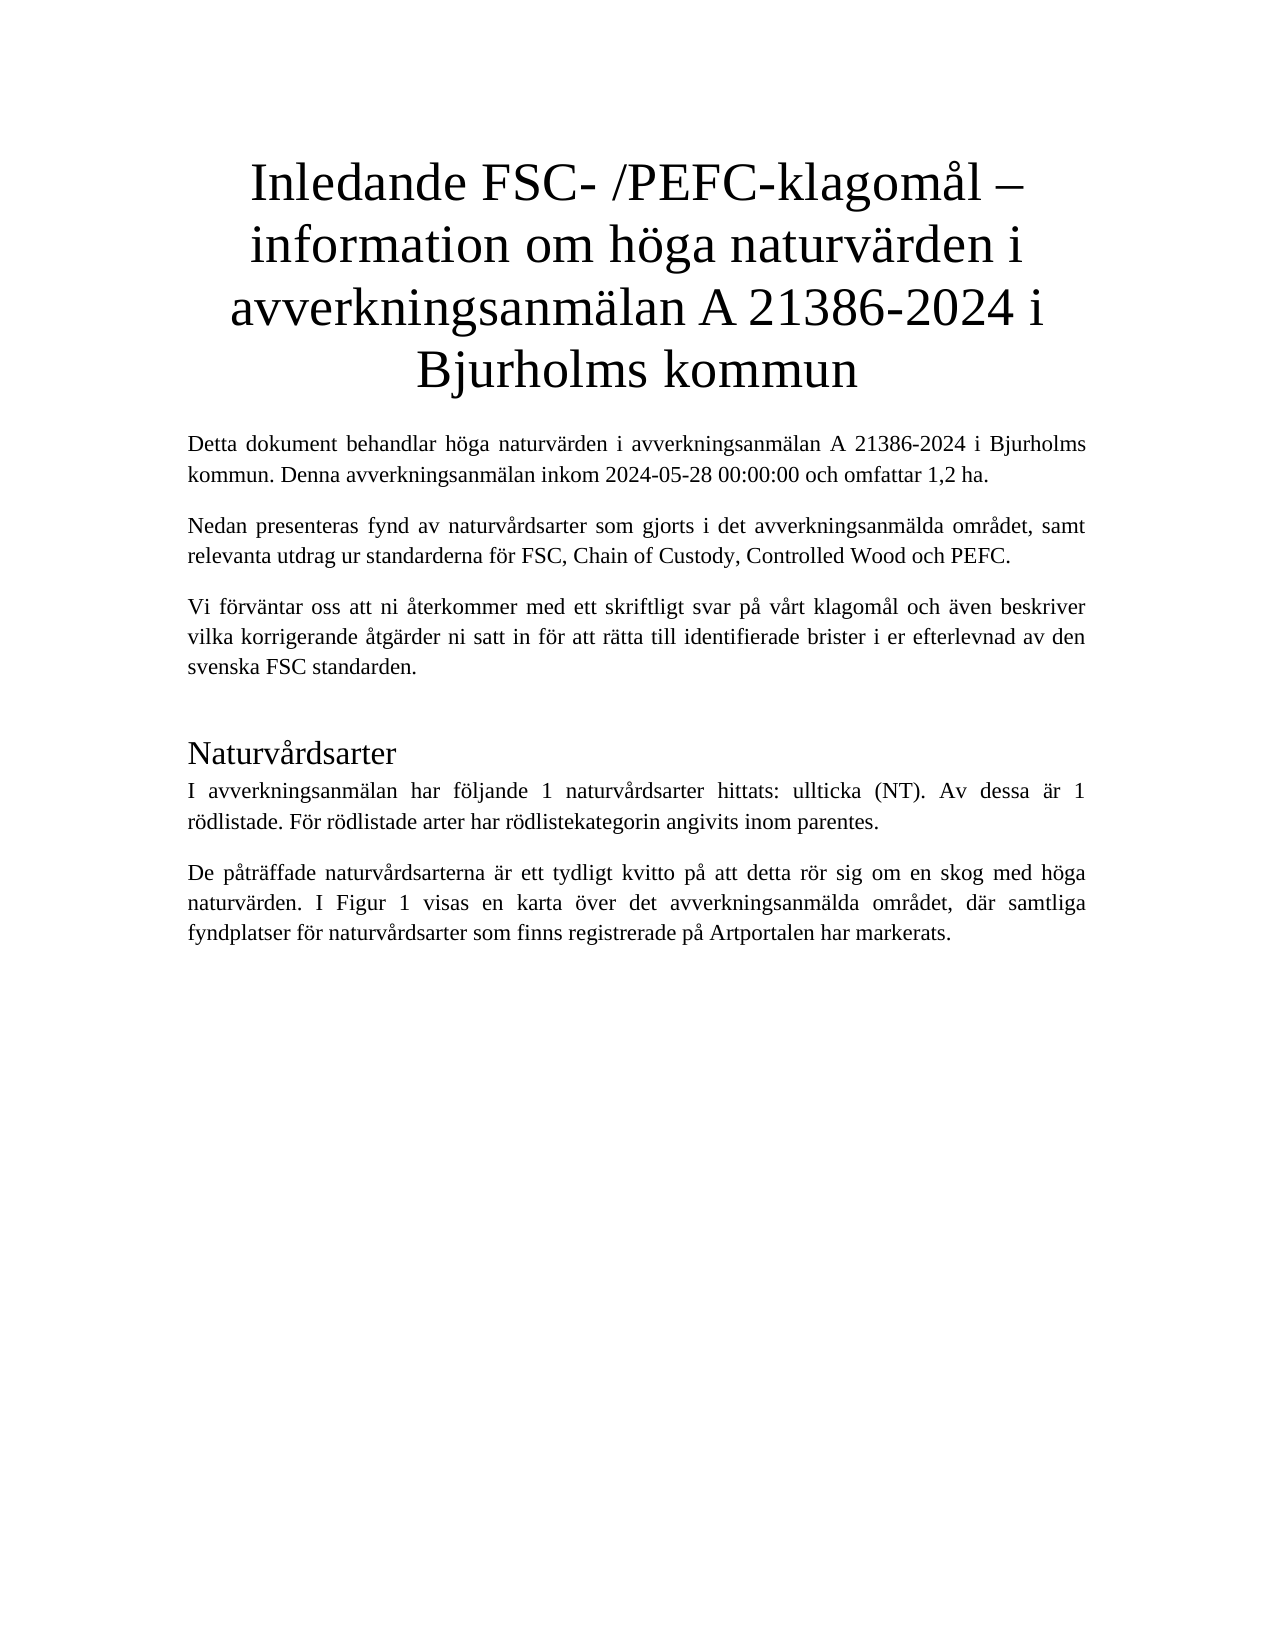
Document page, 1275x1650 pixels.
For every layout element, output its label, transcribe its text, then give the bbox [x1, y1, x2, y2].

text I avverkningsanmälan har följande 1 naturvårdsarter hittats: ullticka (NT). Av dessa är 1 rödlistade. För rödlistade arter har rödlistekategorin angivits inom parentes. [187, 778, 1087, 834]
text Vi förväntar oss att ni återkommer med ett skriftligt svar på vårt klagomål och även beskriver vilka korrigerande åtgärder ni satt in för att rätta till identifierade brister i er efterlevnad av den svenska FSC standarden. [187, 593, 1087, 680]
text Detta dokument behandlar höga naturvärden i avverkningsanmälan A 21386-2024 i Bjurholms kommun. Denna avverkningsanmälan inkom 2024-05-28 00:00:00 och omfattar 1,2 ha. [187, 430, 1087, 487]
subtitle Naturvårdsarter [187, 733, 1087, 772]
title Inledande FSC- /PEFC-klagomål – information om höga naturvärden i avverkningsanmälan A 21386-2024 i Bjurholms kommun [187, 150, 1087, 399]
text De påträffade naturvårdsarterna är ett tydligt kvitto på att detta rör sig om en skog med höga naturvärden. I Figur 1 visas en karta över det avverkningsanmälda området, där samtliga fyndplatser för naturvårdsarter som finns registrerade på Artportalen har markerats. [187, 859, 1087, 946]
text Nedan presenteras fynd av naturvårdsarter som gjorts i det avverkningsanmälda området, samt relevanta utdrag ur standarderna för FSC, Chain of Custody, Controlled Wood och PEFC. [187, 512, 1087, 568]
